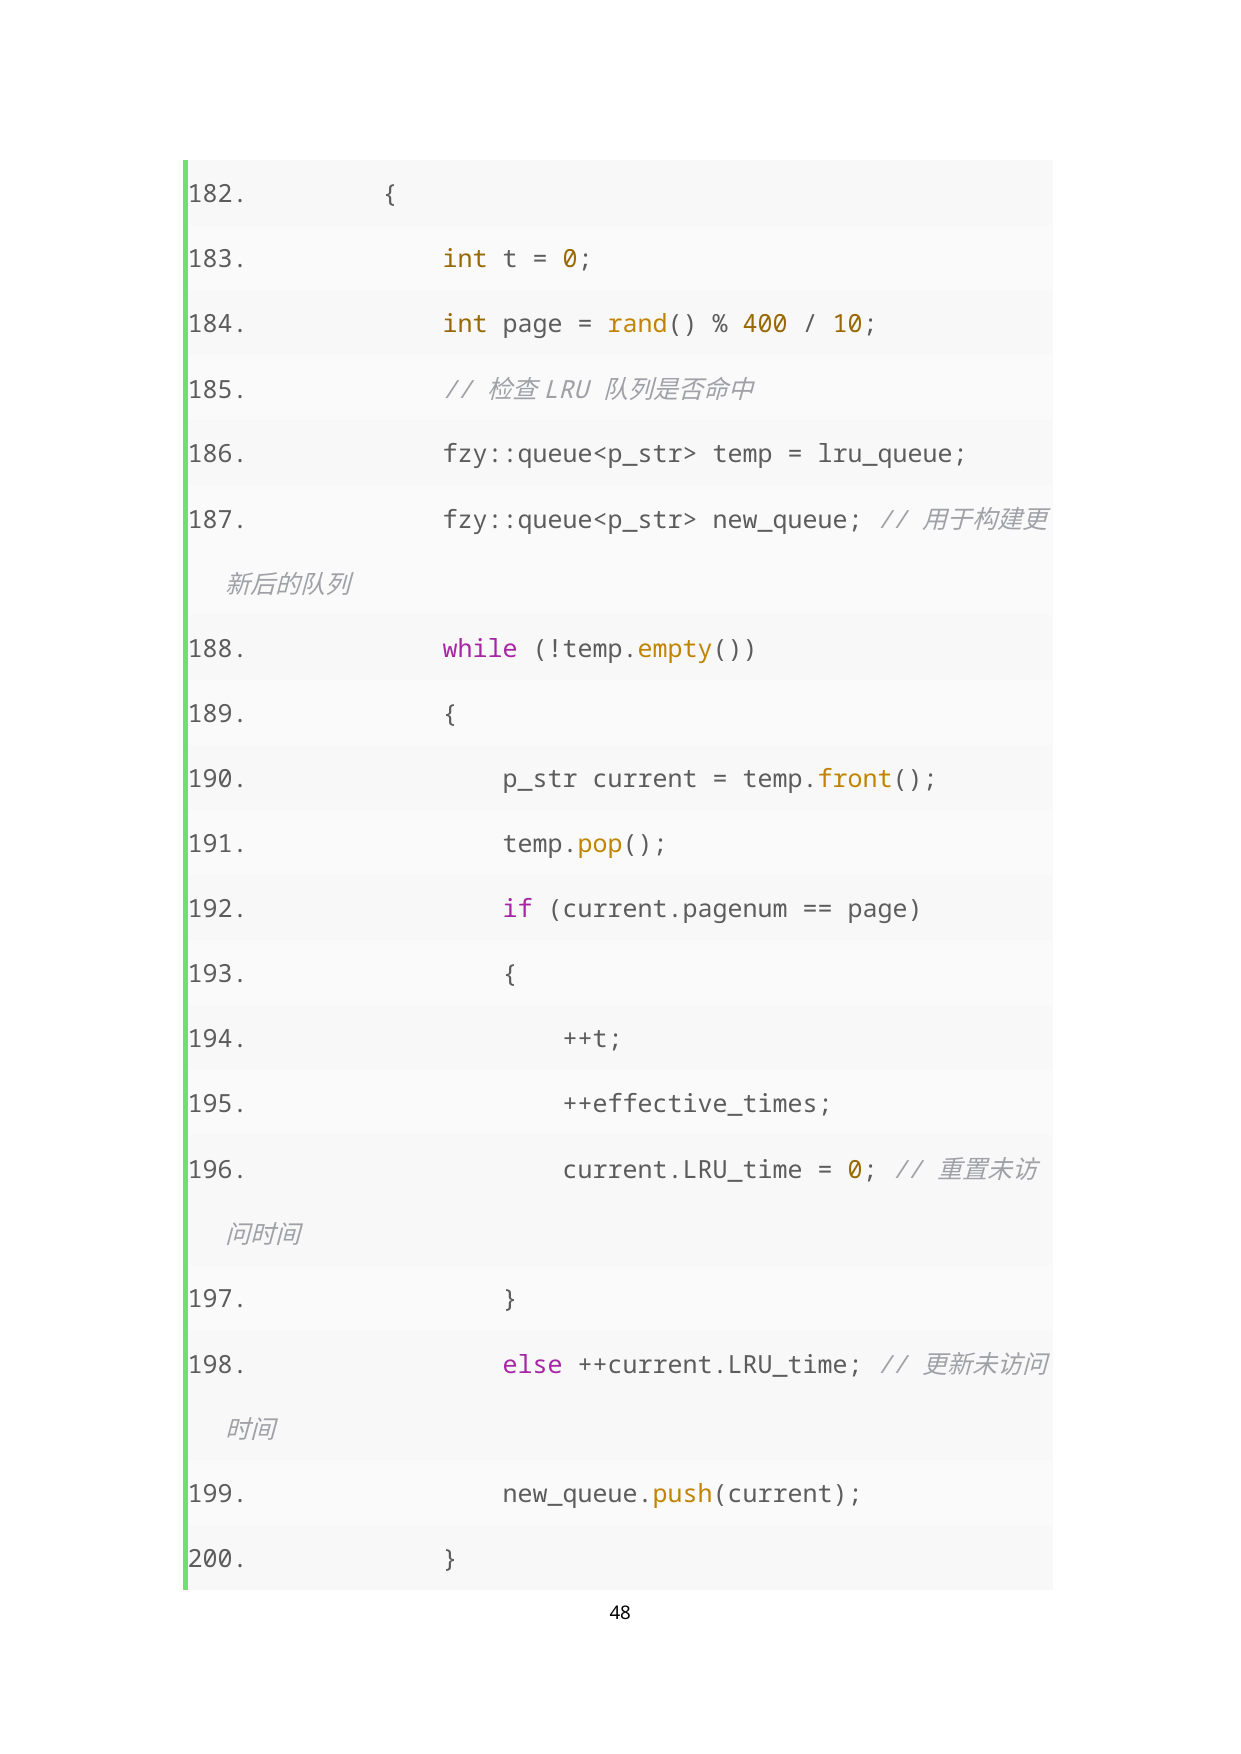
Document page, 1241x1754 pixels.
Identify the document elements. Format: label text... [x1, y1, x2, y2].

list fzy::queue<p_str> new_queue; // 用于构建更新后的队列 [188, 485, 1053, 615]
list current.LRU_time = 0; // 重置未访问时间 [188, 1135, 1053, 1265]
list } [188, 1265, 1053, 1330]
list { [188, 160, 1053, 225]
list int page = rand() % 400 / 10; [188, 290, 1053, 355]
list else ++current.LRU_time; // 更新未访问时间 [188, 1330, 1053, 1460]
list } [188, 1525, 1053, 1590]
list temp.pop(); [188, 810, 1053, 875]
list int t = 0; [188, 225, 1053, 290]
list { [188, 680, 1053, 745]
list // 检查 LRU 队列是否命中 [188, 355, 1053, 420]
list ++effective_times; [188, 1070, 1053, 1135]
list ++t; [188, 1005, 1053, 1070]
list p_str current = temp.front(); [188, 745, 1053, 810]
list if (current.pagenum == page) [188, 875, 1053, 940]
list new_queue.push(current); [188, 1460, 1053, 1525]
list while (!temp.empty()) [188, 615, 1053, 680]
list fzy::queue<p_str> temp = lru_queue; [188, 420, 1053, 485]
list { [188, 940, 1053, 1005]
